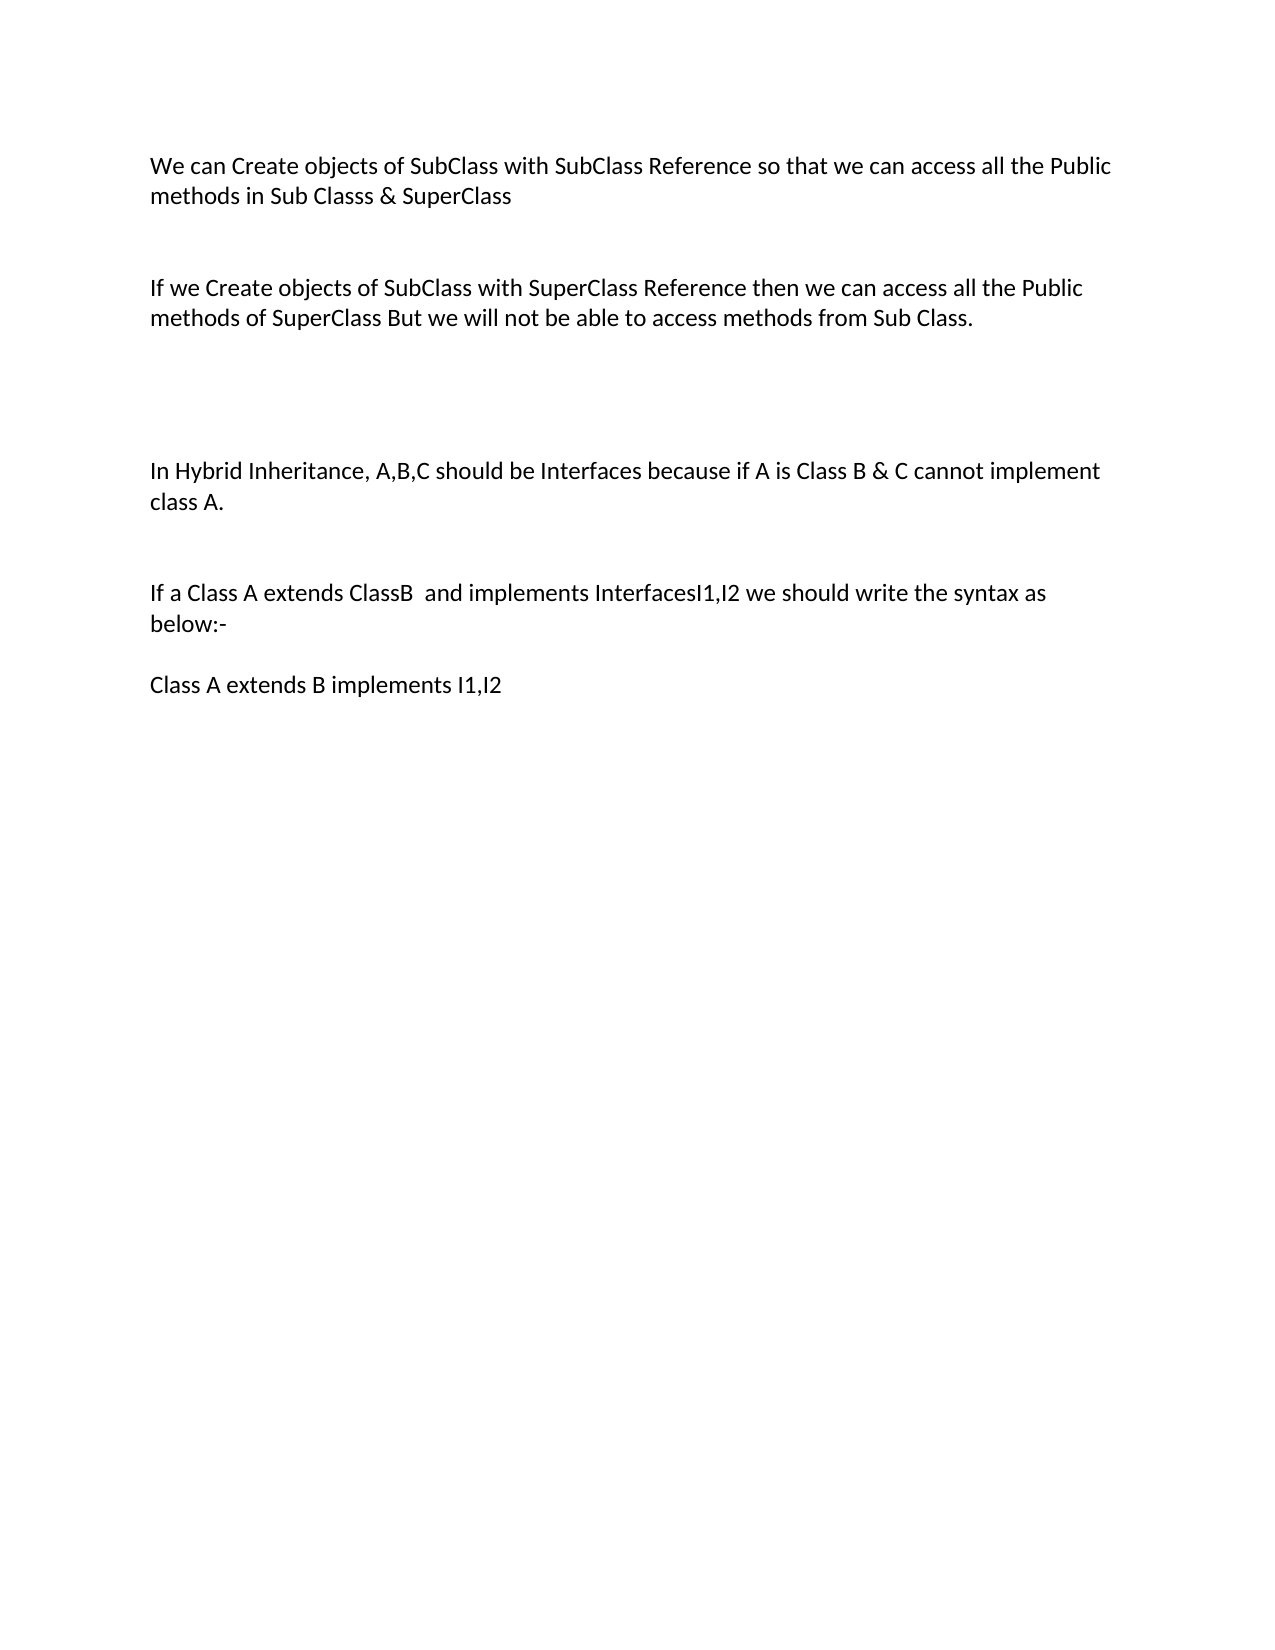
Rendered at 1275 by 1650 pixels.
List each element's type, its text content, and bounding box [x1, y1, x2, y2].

text In Hybrid Inheritance, A,B,C should be Interfaces because if A is Class B & C cannot implement class A. [150, 455, 1125, 516]
text We can Create objects of SubClass with SubClass Reference so that we can access all the Public methods in Sub Classs & SuperClass [150, 150, 1125, 211]
text Class A extends B implements I1,I2 [150, 669, 1125, 699]
text If a Class A extends ClassB and implements InterfacesI1,I2 we should write the syntax as below:- [150, 577, 1125, 638]
